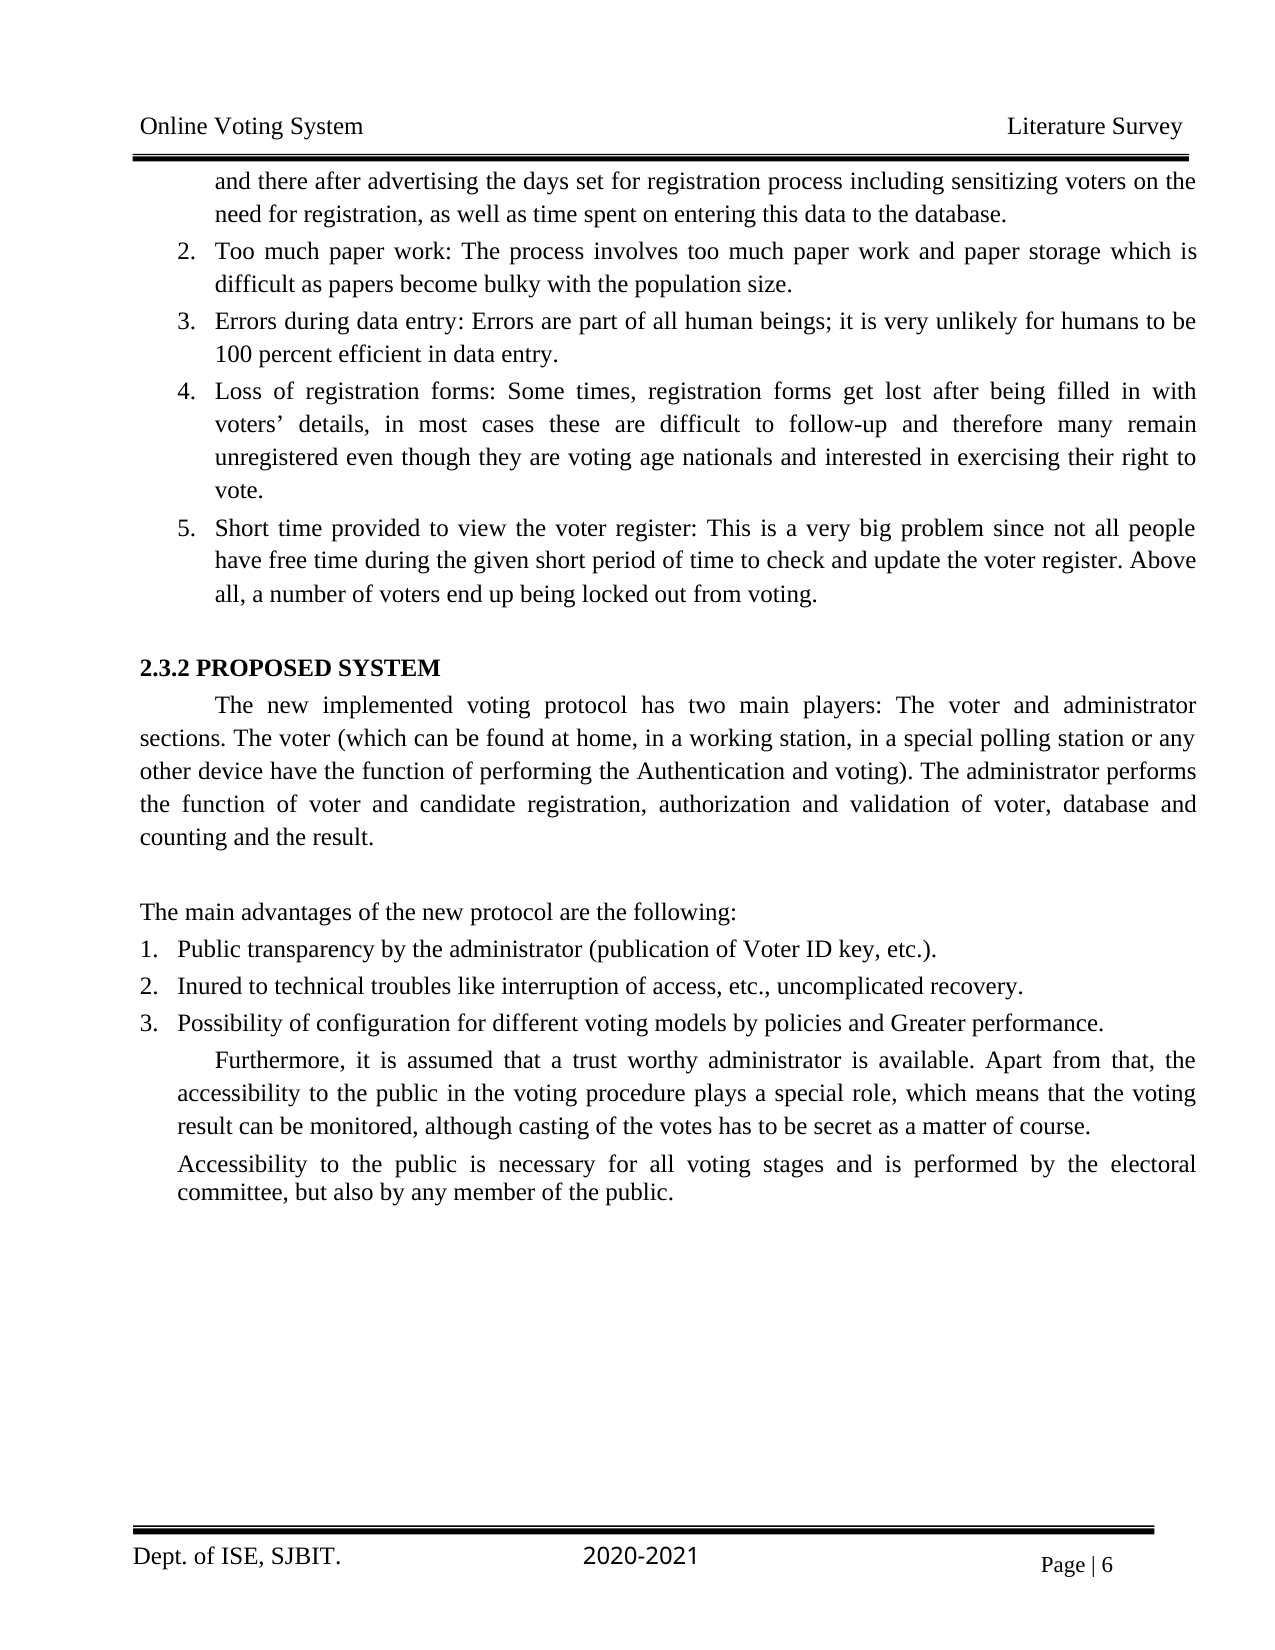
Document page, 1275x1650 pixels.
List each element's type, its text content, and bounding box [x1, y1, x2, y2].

list Errors during data entry: Errors are part of all human beings; it is very unlikely for humans to be 100 percent efficient in data entry. [177, 306, 1198, 368]
list Too much paper work: The process involves too much paper work and paper storage which is difficult as papers become bulky with the population size. [177, 236, 1198, 298]
text Accessibility to the public is necessary for all voting stages and is performed by the electoral committee, but also by any member of the public. [177, 1149, 1198, 1206]
list Public transparency by the administrator (publication of Voter ID key, etc.). [139, 934, 1198, 963]
list Possibility of configuration for different voting models by policies and Greater performance. [139, 1008, 1198, 1037]
list Loss of registration forms: Some times, registration forms get lost after being filled in with voters’ details, in most cases these are difficult to follow-up and therefore many remain unregistered even though they are voting age nationals and interested in exercising their right to vote. [177, 376, 1198, 504]
text The main advantages of the new protocol are the following: [139, 897, 1198, 925]
list Short time provided to view the voter register: This is a very big problem since not all people have free time during the given short period of time to check and update the voter register. Above all, a number of voters end up being locked out from voting. [177, 513, 1198, 607]
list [177, 152, 1198, 227]
text Furthermore, it is assumed that a trust worthy administrator is available. Apart from that, the accessibility to the public in the voting procedure plays a special role, which means that the voting result can be monitored, although casting of the votes has to be secret as a matter of course. [177, 1045, 1198, 1140]
text The new implemented voting protocol has two main players: The voter and administrator sections. The voter (which can be found at home, in a working station, in a special polling station or any other device have the function of performing the Authentication and voting). The administrator performs the function of voter and candidate registration, authorization and validation of voter, database and counting and the result. [139, 690, 1198, 851]
text 2.3.2 PROPOSED SYSTEM [139, 653, 1198, 682]
list Inured to technical troubles like interruption of access, etc., uncomplicated recovery. [139, 971, 1198, 1000]
